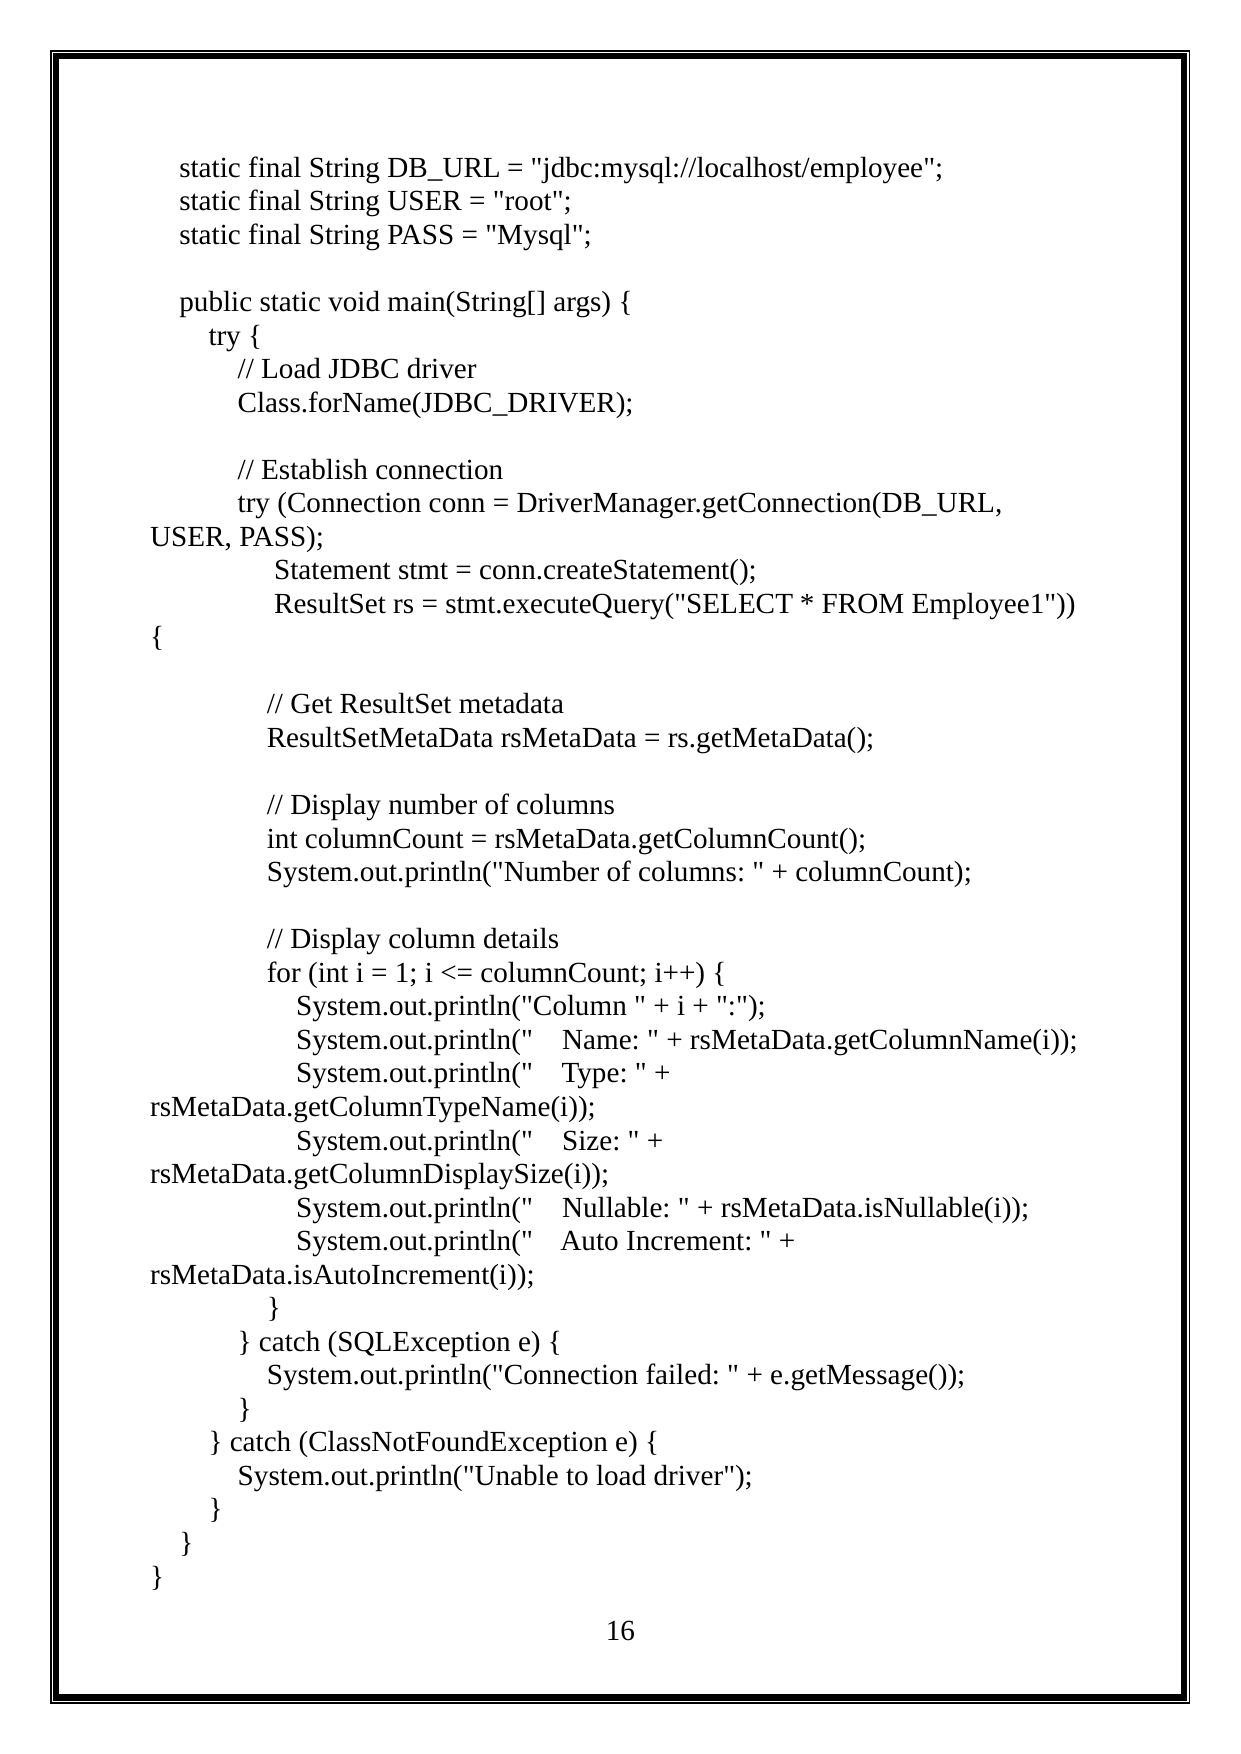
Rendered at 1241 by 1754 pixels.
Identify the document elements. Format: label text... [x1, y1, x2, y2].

text System.out.println(" Auto Increment: " + rsMetaData.isAutoIncrement(i)); [150, 1223, 1090, 1290]
text ResultSet rs = stmt.executeQuery("SELECT * FROM Employee1")) { [150, 586, 1090, 653]
text static final String USER = "root"; [150, 183, 1090, 217]
text static final String DB_URL = "jdbc:mysql://localhost/employee"; [150, 150, 1090, 183]
text // Display column details [150, 921, 1090, 955]
text try { [150, 318, 1090, 351]
text // Load JDBC driver [150, 351, 1090, 385]
text ResultSetMetaData rsMetaData = rs.getMetaData(); [150, 720, 1090, 754]
text } [150, 1391, 1090, 1424]
text public static void main(String[] args) { [150, 284, 1090, 318]
text Statement stmt = conn.createStatement(); [150, 552, 1090, 586]
text Class.forName(JDBC_DRIVER); [150, 385, 1090, 418]
text int columnCount = rsMetaData.getColumnCount(); [150, 821, 1090, 854]
text // Display number of columns [150, 787, 1090, 821]
text } [150, 1290, 1090, 1324]
text } catch (ClassNotFoundException e) { [150, 1424, 1090, 1458]
text for (int i = 1; i <= columnCount; i++) { [150, 955, 1090, 988]
text System.out.println("Connection failed: " + e.getMessage()); [150, 1357, 1090, 1391]
text System.out.println(" Name: " + rsMetaData.getColumnName(i)); [150, 1022, 1090, 1056]
text System.out.println(" Size: " + rsMetaData.getColumnDisplaySize(i)); [150, 1123, 1090, 1190]
text // Establish connection [150, 452, 1090, 485]
text } [150, 1559, 1090, 1592]
text try (Connection conn = DriverManager.getConnection(DB_URL, USER, PASS); [150, 485, 1090, 552]
text System.out.println(" Nullable: " + rsMetaData.isNullable(i)); [150, 1190, 1090, 1223]
text System.out.println("Unable to load driver"); [150, 1458, 1090, 1492]
text System.out.println("Number of columns: " + columnCount); [150, 854, 1090, 888]
text static final String PASS = "Mysql"; [150, 217, 1090, 251]
text System.out.println(" Type: " + rsMetaData.getColumnTypeName(i)); [150, 1056, 1090, 1123]
text } catch (SQLException e) { [150, 1324, 1090, 1357]
text } [150, 1525, 1090, 1559]
text } [150, 1492, 1090, 1525]
text // Get ResultSet metadata [150, 687, 1090, 720]
text System.out.println("Column " + i + ":"); [150, 988, 1090, 1022]
